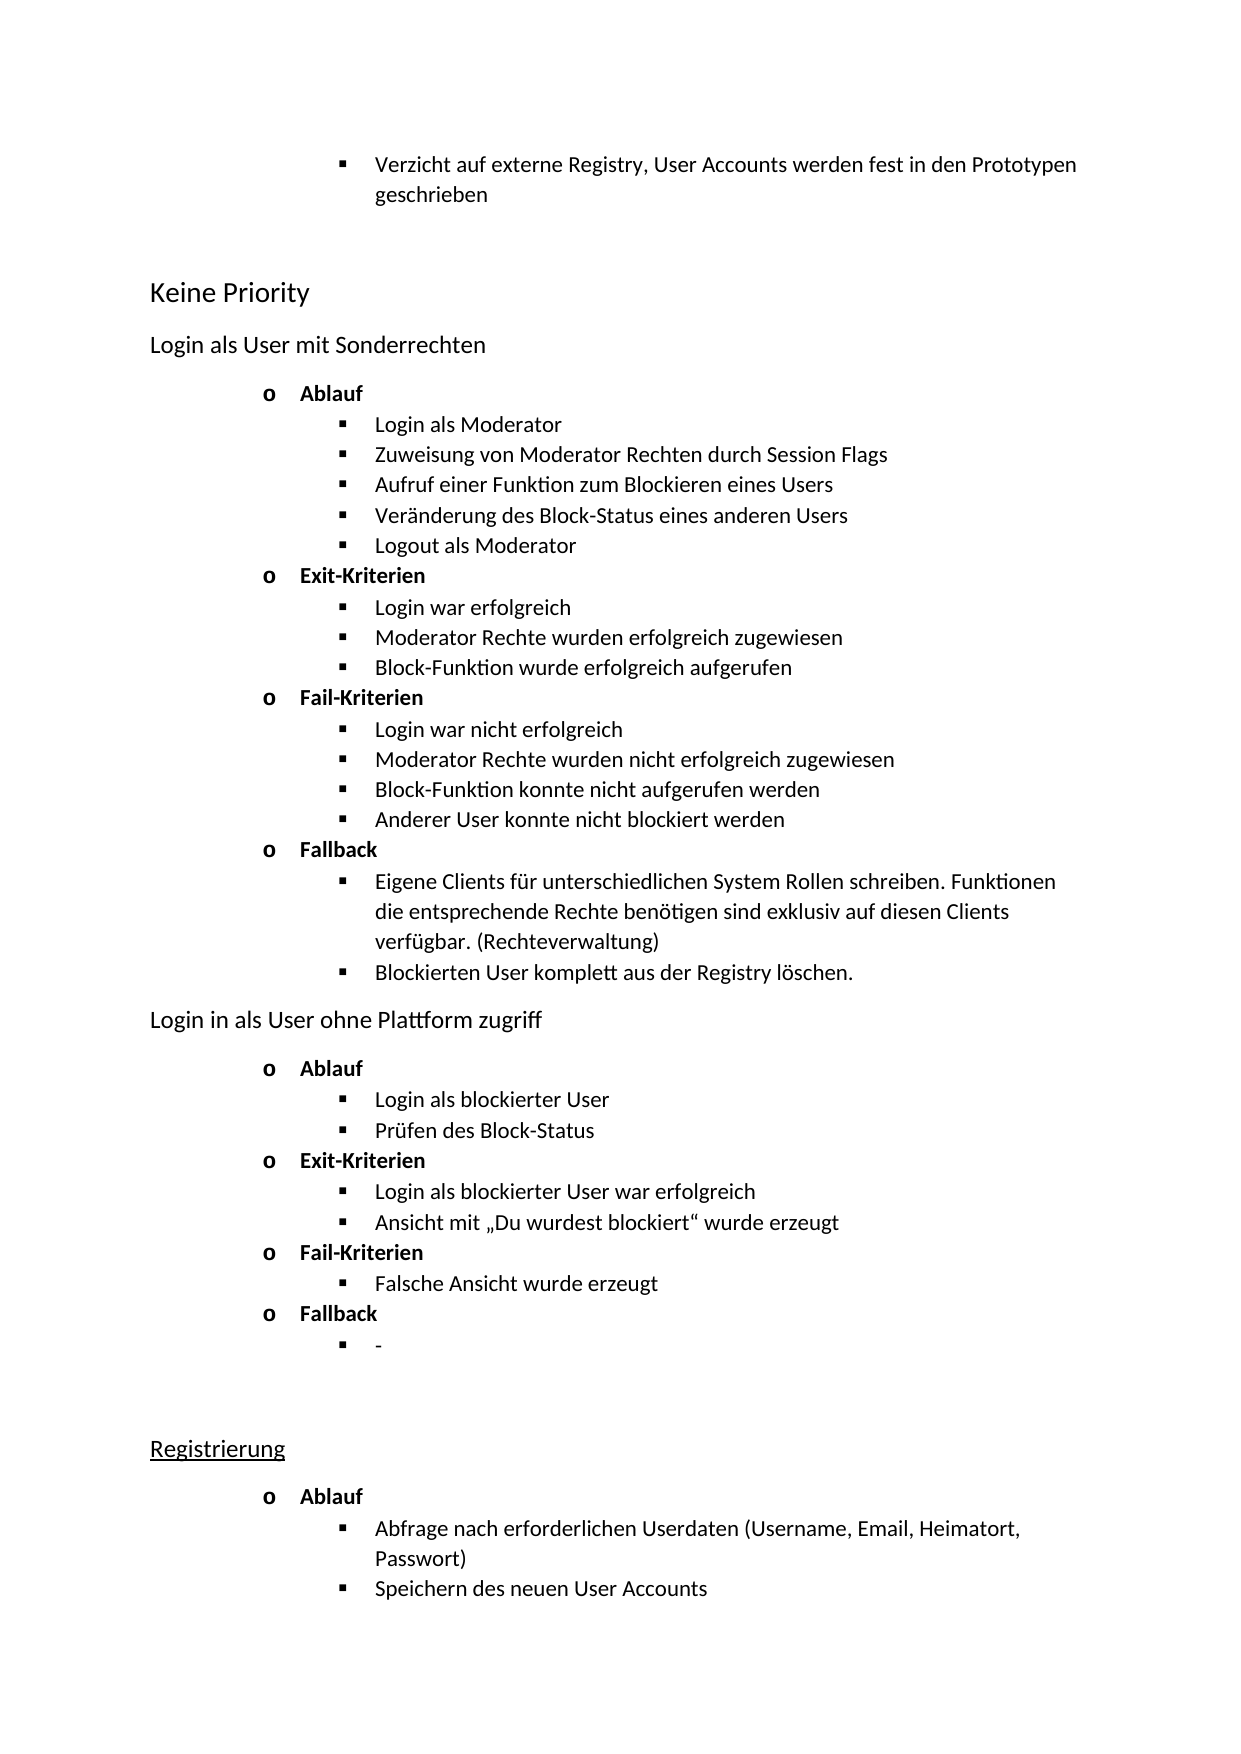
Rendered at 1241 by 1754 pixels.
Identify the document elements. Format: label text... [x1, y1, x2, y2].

list Logout als Moderator [337, 531, 1090, 559]
list Login war erfolgreich [337, 593, 1090, 621]
text Registrierung [150, 1433, 1090, 1463]
text Keine Priority [150, 274, 1090, 309]
list Login als blockierter User war erfolgreich [337, 1177, 1090, 1205]
list Fallback [262, 836, 1090, 865]
list Login als Moderator [337, 410, 1090, 438]
list Ablauf [262, 1482, 1090, 1512]
text Login als User mit Sonderrechten [150, 329, 1090, 359]
list Prüfen des Block-Status [337, 1116, 1090, 1144]
list Block-Funktion wurde erfolgreich aufgerufen [337, 653, 1090, 681]
list - [337, 1331, 1090, 1359]
list Block-Funktion konnte nicht aufgerufen werden [337, 775, 1090, 803]
list Login als blockierter User [337, 1086, 1090, 1113]
list Verzicht auf externe Registry, User Accounts werden fest in den Prototypen geschrieben [337, 150, 1090, 208]
list Blockierten User komplett aus der Registry löschen. [337, 958, 1090, 986]
list Aufruf einer Funktion zum Blockieren eines Users [337, 471, 1090, 498]
list Veränderung des Block-Status eines anderen Users [337, 501, 1090, 529]
list Anderer User konnte nicht blockiert werden [337, 805, 1090, 833]
list Fail-Kriterien [262, 683, 1090, 712]
list Falsche Ansicht wurde erzeugt [337, 1269, 1090, 1297]
text Login in als User ohne Plattform zugriff [150, 1004, 1090, 1035]
list Ablauf [262, 379, 1090, 408]
list Ablauf [262, 1054, 1090, 1083]
list Ansicht mit „Du wurdest blockiert“ wurde erzeugt [337, 1208, 1090, 1236]
list Fallback [262, 1299, 1090, 1329]
list Abfrage nach erforderlichen Userdaten (Username, Email, Heimatort, Passwort) [337, 1514, 1090, 1572]
list Moderator Rechte wurden erfolgreich zugewiesen [337, 623, 1090, 651]
list Speichern des neuen User Accounts [337, 1574, 1090, 1602]
list Exit-Kriterien [262, 561, 1090, 590]
list Exit-Kriterien [262, 1146, 1090, 1175]
list Fail-Kriterien [262, 1238, 1090, 1267]
list Moderator Rechte wurden nicht erfolgreich zugewiesen [337, 745, 1090, 773]
list Eigene Clients für unterschiedlichen System Rollen schreiben. Funktionen die entsprechende Rechte benötigen sind exklusiv auf diesen Clients verfügbar. (Rechteverwaltung) [337, 867, 1090, 955]
list Zuweisung von Moderator Rechten durch Session Flags [337, 440, 1090, 468]
list Login war nicht erfolgreich [337, 715, 1090, 743]
